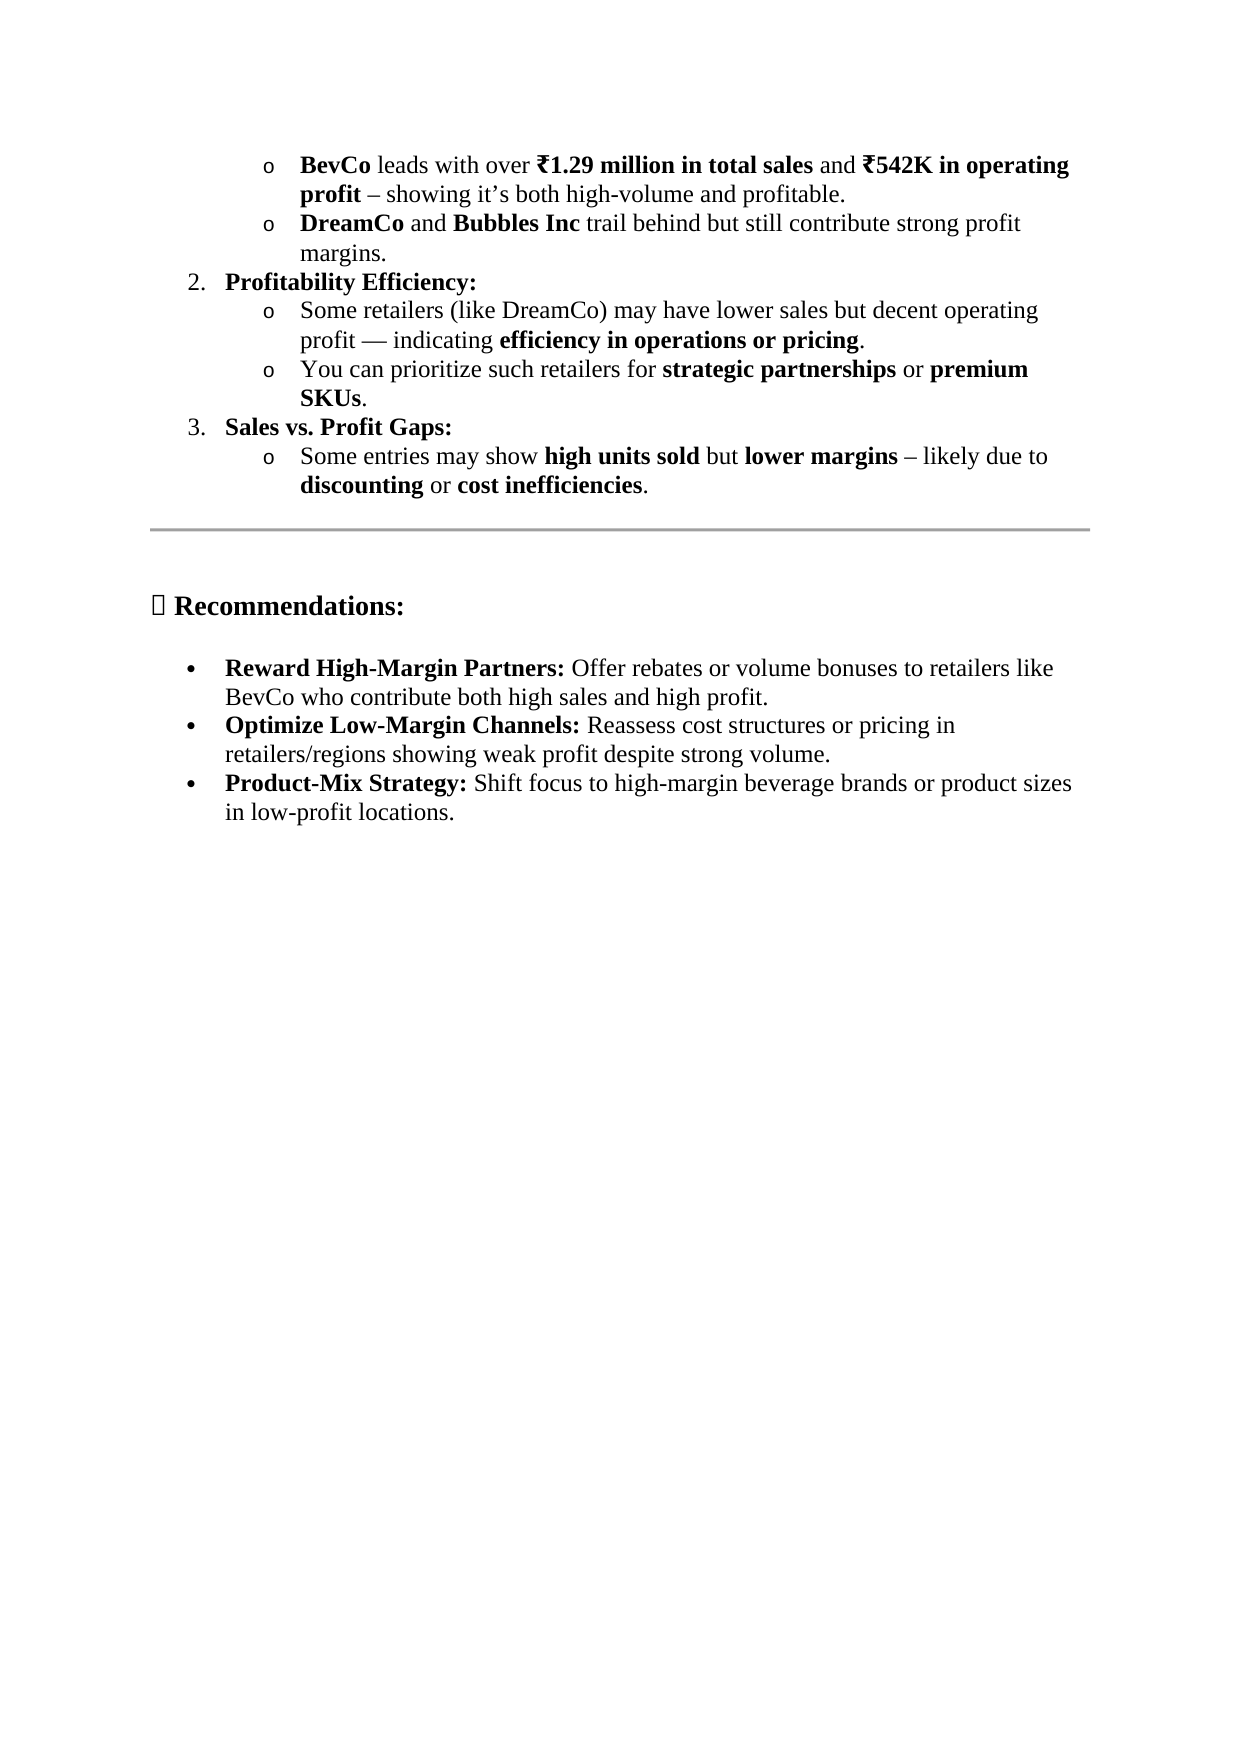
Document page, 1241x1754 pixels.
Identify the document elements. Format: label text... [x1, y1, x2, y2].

list Optimize Low-Margin Channels: Reassess cost structures or pricing in retailers/regions showing weak profit despite strong volume. [187, 711, 1090, 768]
list BevCo leads with over ₹1.29 million in total sales and ₹542K in operating profit – showing it’s both high-volume and profitable. [262, 150, 1090, 208]
text 💡 Recommendations: [150, 586, 1090, 624]
list Some entries may show high units sold but lower margins – likely due to discounting or cost inefficiencies. [262, 441, 1090, 499]
list Reward High-Margin Partners: Offer rebates or volume bonuses to retailers like BevCo who contribute both high sales and high profit. [187, 653, 1090, 711]
list Product-Mix Strategy: Shift focus to high-margin beverage brands or product sizes in low-profit locations. [187, 768, 1090, 826]
list DreamCo and Bubbles Inc trail behind but still contribute strong profit margins. [262, 208, 1090, 267]
list You can prioritize such retailers for strategic partnerships or premium SKUs. [262, 354, 1090, 412]
list Profitability Efficiency: [187, 267, 1090, 295]
list Some retailers (like DreamCo) may have lower sales but decent operating profit — indicating efficiency in operations or pricing. [262, 295, 1090, 354]
list Sales vs. Profit Gaps: [187, 412, 1090, 441]
